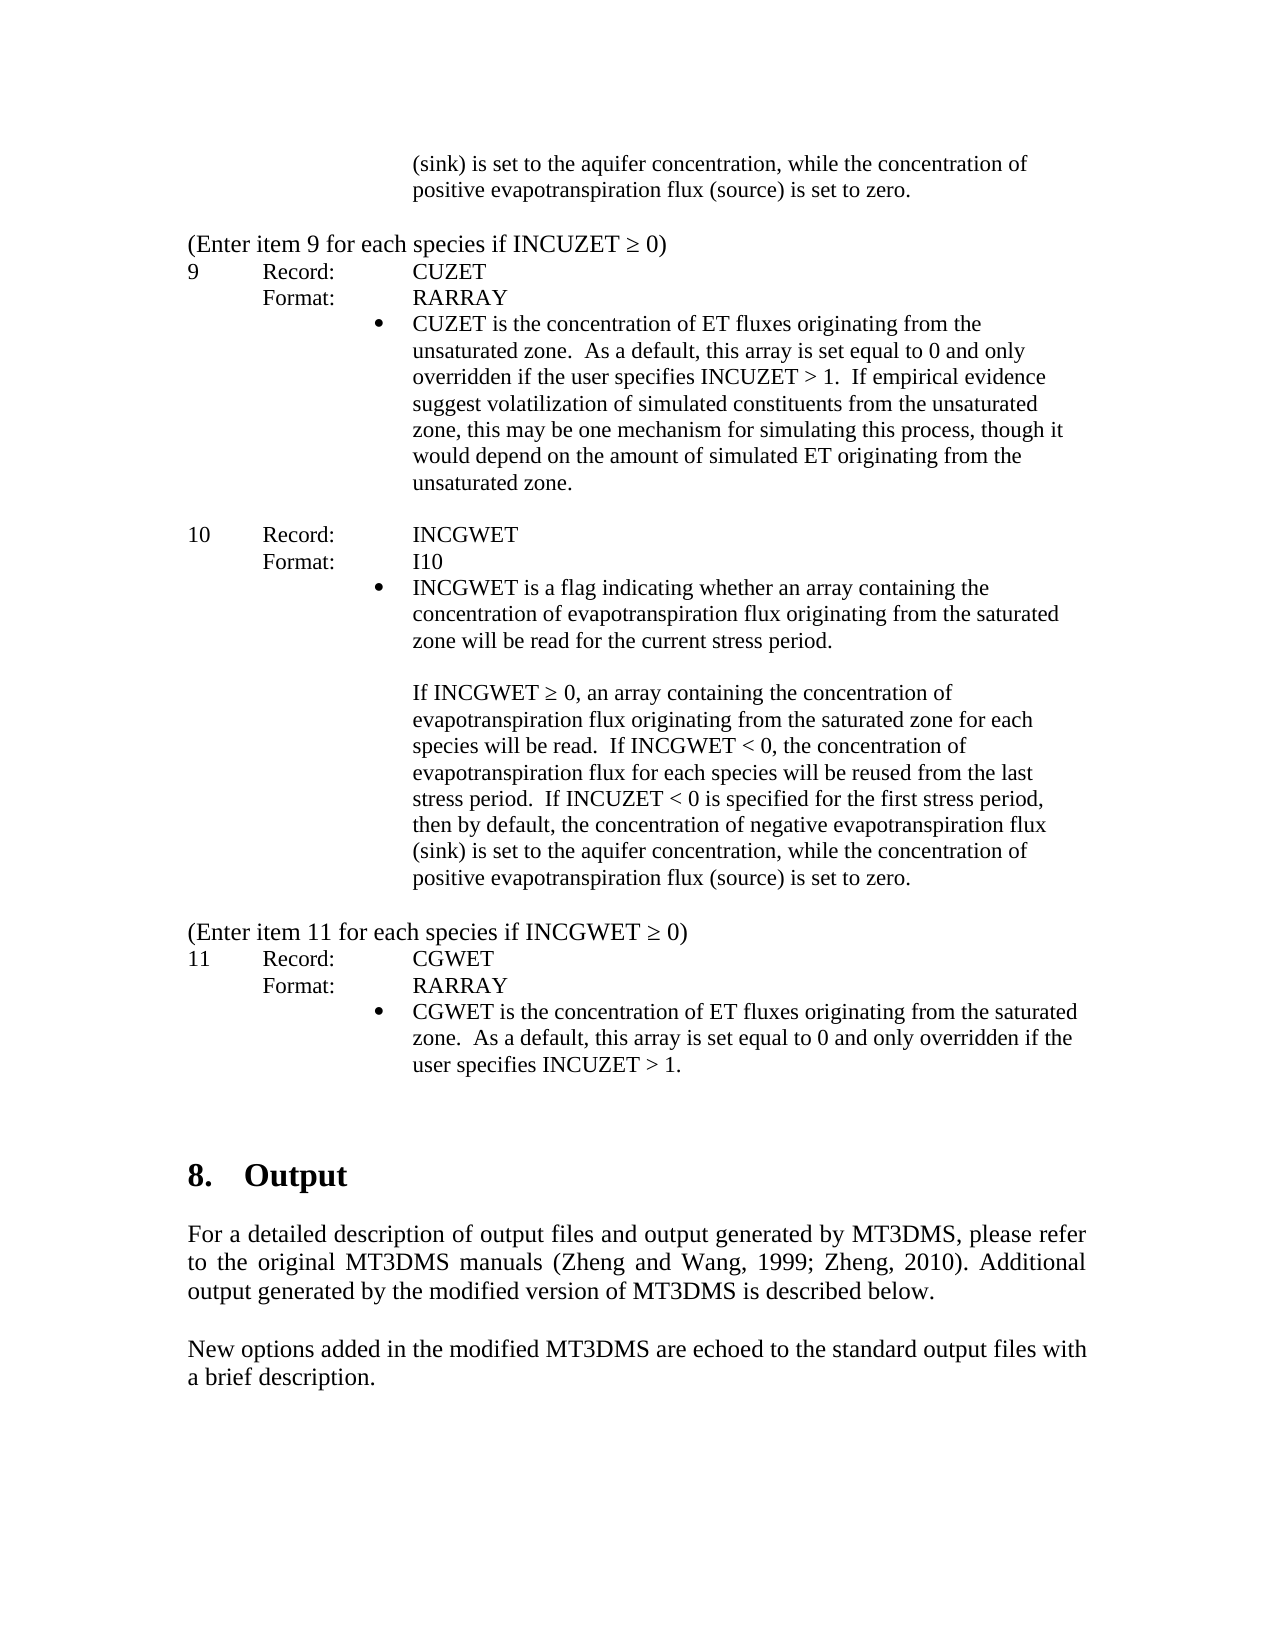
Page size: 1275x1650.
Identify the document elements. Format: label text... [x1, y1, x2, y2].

text (Enter item 9 for each species if INCUZET ≥ 0) [187, 229, 1087, 258]
text Format: RARRAY [187, 972, 1087, 998]
text If INCGWET ≥ 0, an array containing the concentration of evapotranspiration flux originating from the saturated zone for each species will be read. If INCGWET < 0, the concentration of evapotranspiration flux for each species will be reused from the last stress period. If INCUZET < 0 is specified for the first stress period, then by default, the concentration of negative evapotranspiration flux (sink) is set to the aquifer concentration, while the concentration of positive evapotranspiration flux (source) is set to zero. [412, 679, 1087, 890]
text (Enter item 11 for each species if INCGWET ≥ 0) [187, 917, 1087, 945]
text 9 Record: CUZET [187, 258, 1087, 284]
text 10 Record: INCGWET [187, 521, 1087, 548]
text New options added in the modified MT3DMS are echoed to the standard output files with a brief description. [187, 1334, 1087, 1391]
text Format: I10 [187, 548, 1087, 574]
list INCGWET is a flag indicating whether an array containing the concentration of evapotranspiration flux originating from the saturated zone will be read for the current stress period. [375, 574, 1087, 653]
text 11 Record: CGWET [187, 945, 1087, 972]
subtitle Output [187, 1155, 1087, 1193]
list CGWET is the concentration of ET fluxes originating from the saturated zone. As a default, this array is set equal to 0 and only overridden if the user specifies INCUZET > 1. [375, 998, 1087, 1077]
text Format: RARRAY [187, 284, 1087, 311]
